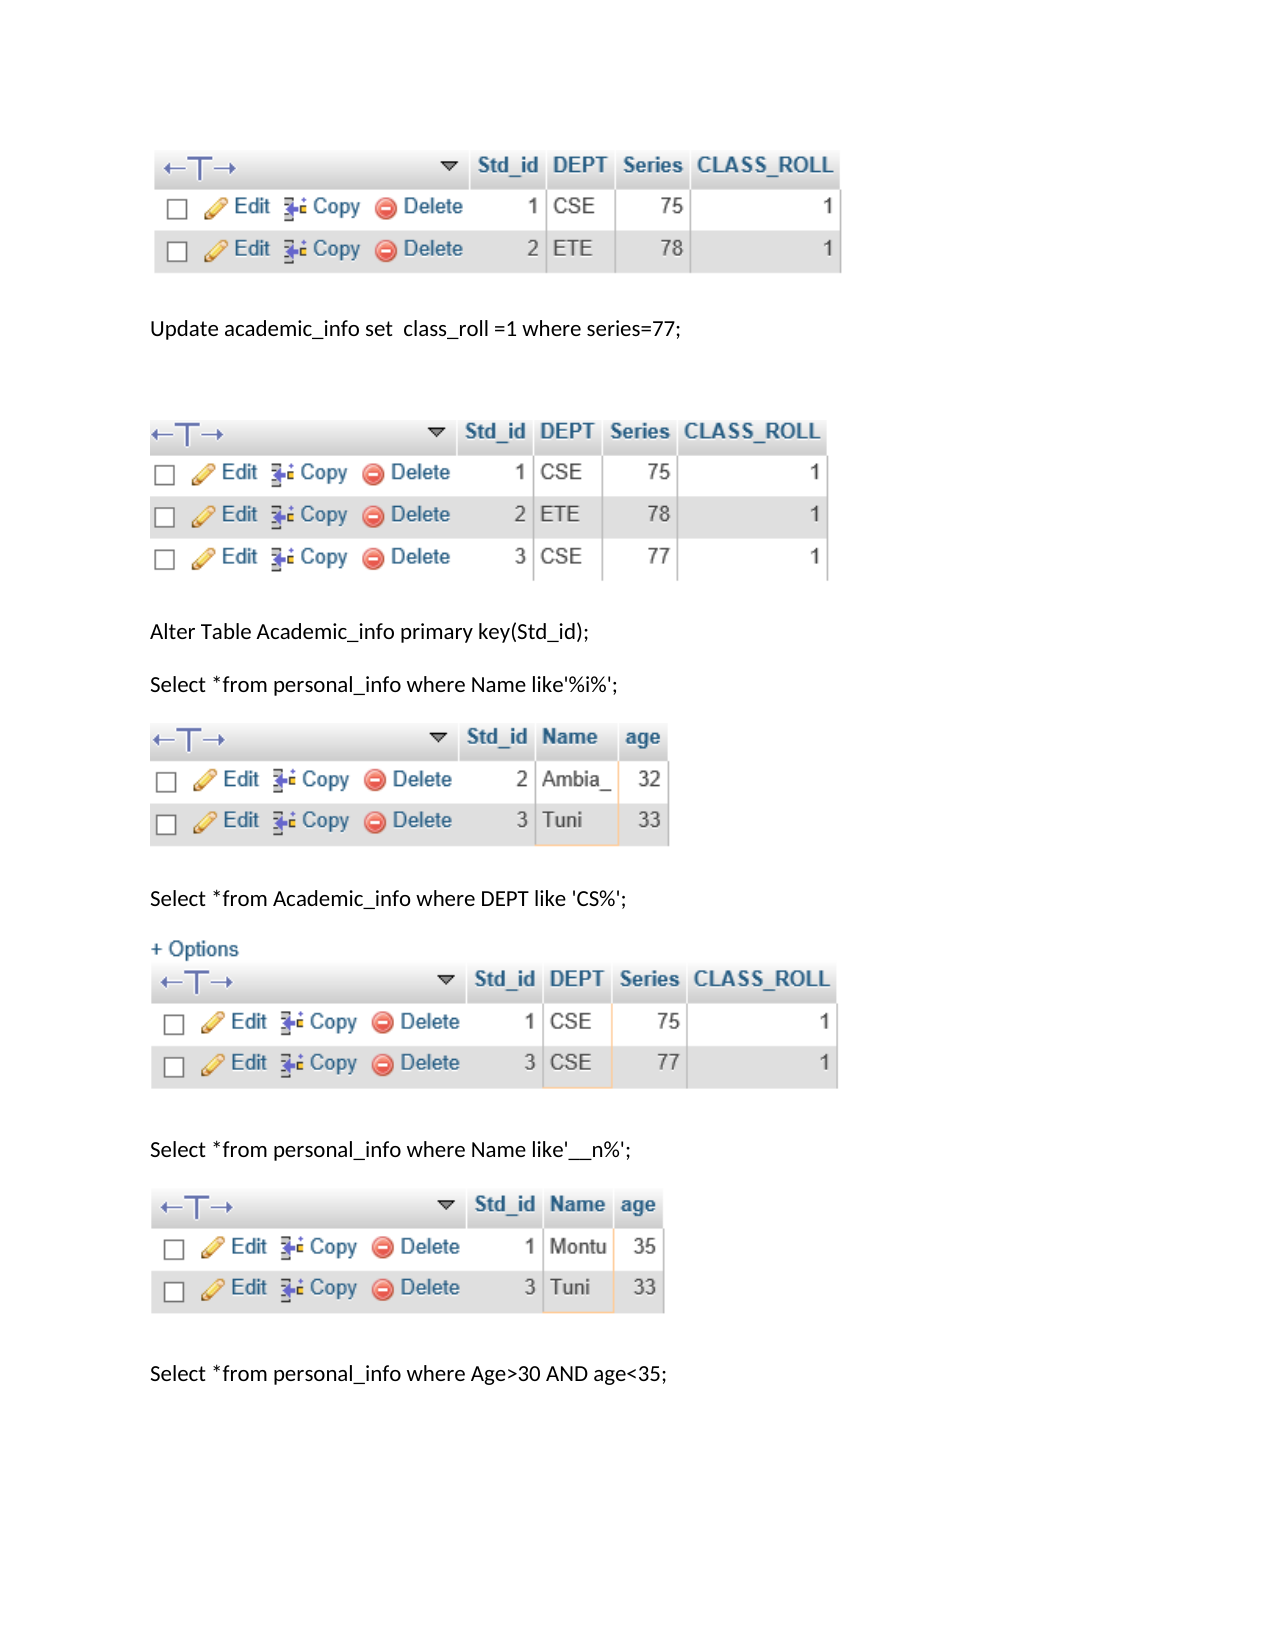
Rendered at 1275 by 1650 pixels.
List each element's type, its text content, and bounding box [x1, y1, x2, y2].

text Select *from personal_info where Age>30 AND age<35; [150, 1359, 1125, 1387]
picture [150, 420, 841, 592]
picture [150, 150, 851, 289]
text Update academic_info set class_roll =1 where series=77; [150, 314, 1125, 342]
picture [150, 1188, 671, 1334]
text Select *from personal_info where Name like'__n%'; [150, 1135, 1125, 1163]
text Select *from Academic_info where DEPT like 'CS%'; [150, 884, 1125, 912]
text Alter Table Academic_info primary key(Std_id); [150, 617, 1125, 645]
picture [150, 937, 846, 1111]
text Select *from personal_info where Name like'%i%'; [150, 670, 1125, 698]
picture [150, 723, 682, 859]
